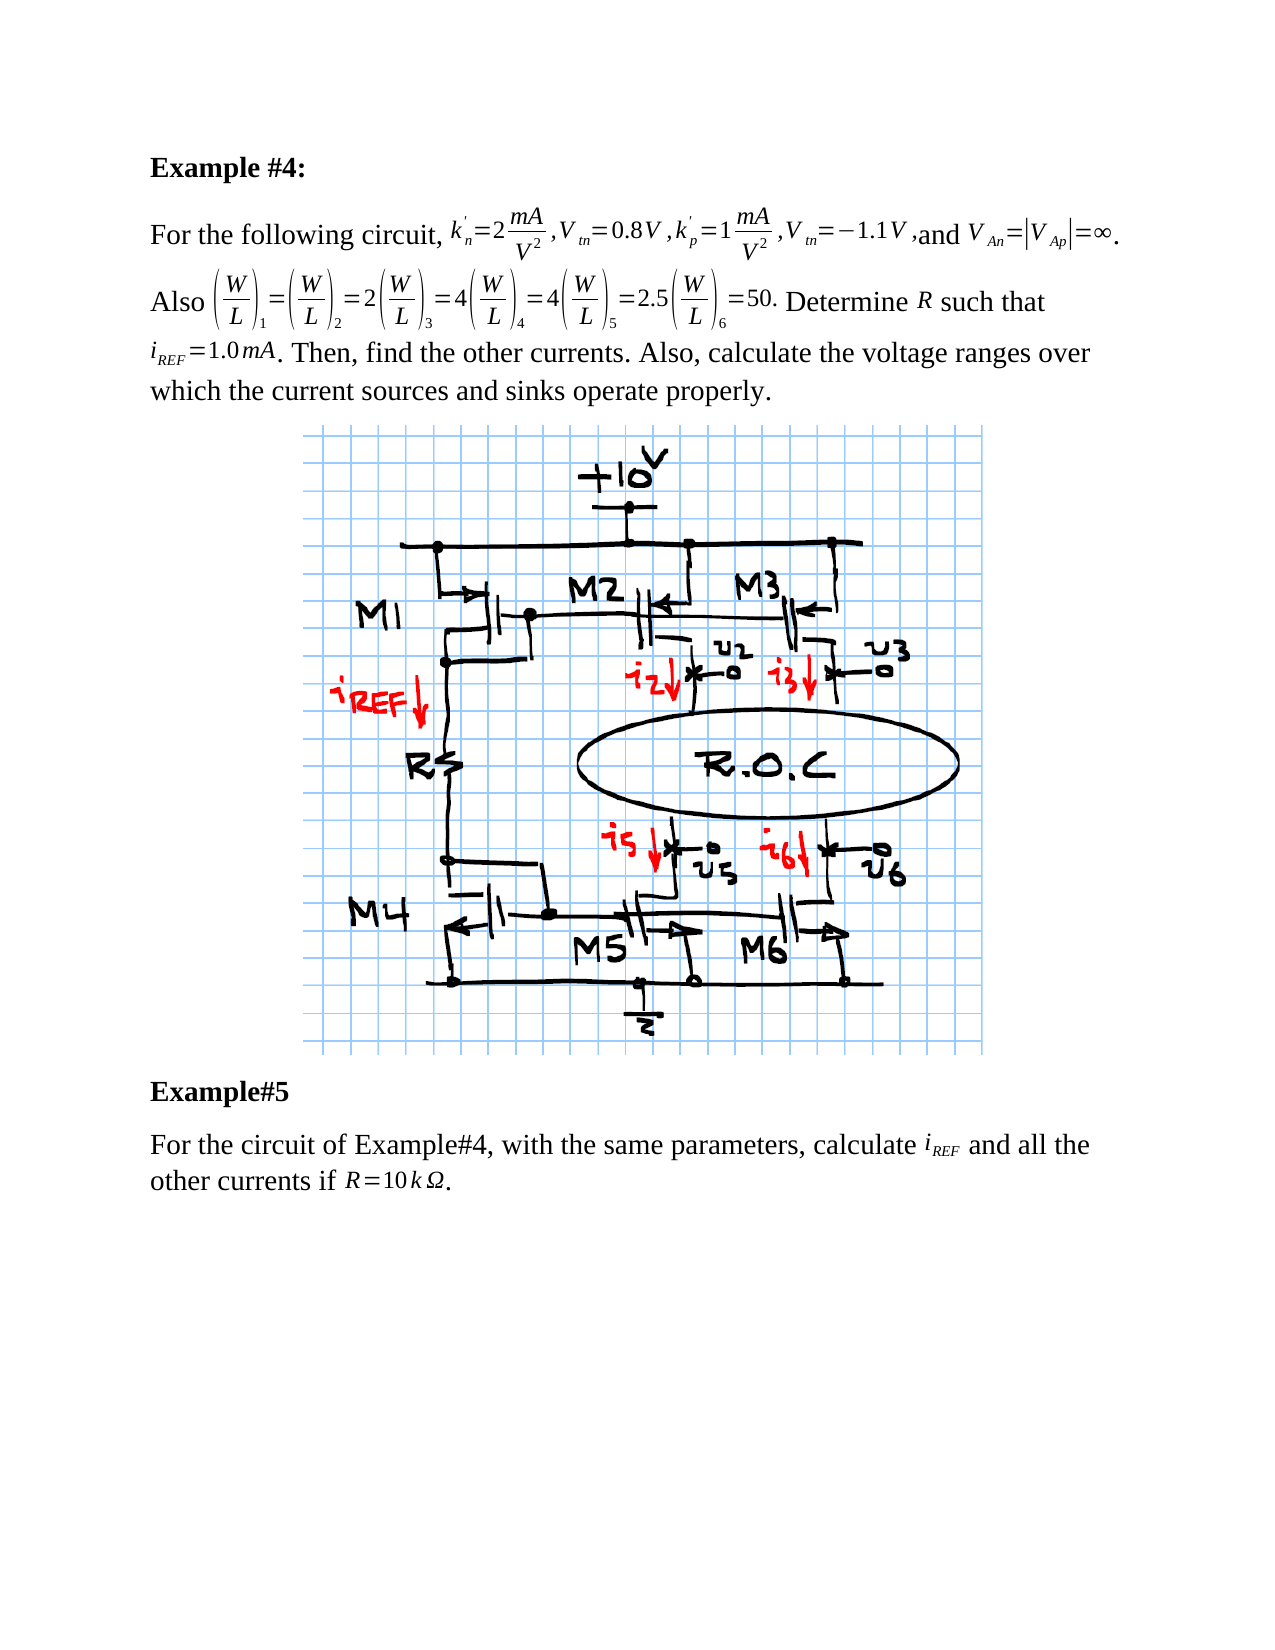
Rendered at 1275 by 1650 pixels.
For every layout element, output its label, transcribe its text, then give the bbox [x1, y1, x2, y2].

text For the following circuit, and . Also Determine such that . Then, find the other currents. Also, calculate the voltage ranges over which the current sources and sinks operate properly. [150, 203, 1125, 406]
text Example #4: [150, 150, 1125, 183]
picture [303, 425, 983, 1055]
text Example#5 [150, 1074, 1125, 1108]
text For the circuit of Example#4, with the same parameters, calculate and all the other currents if . [150, 1127, 1125, 1197]
